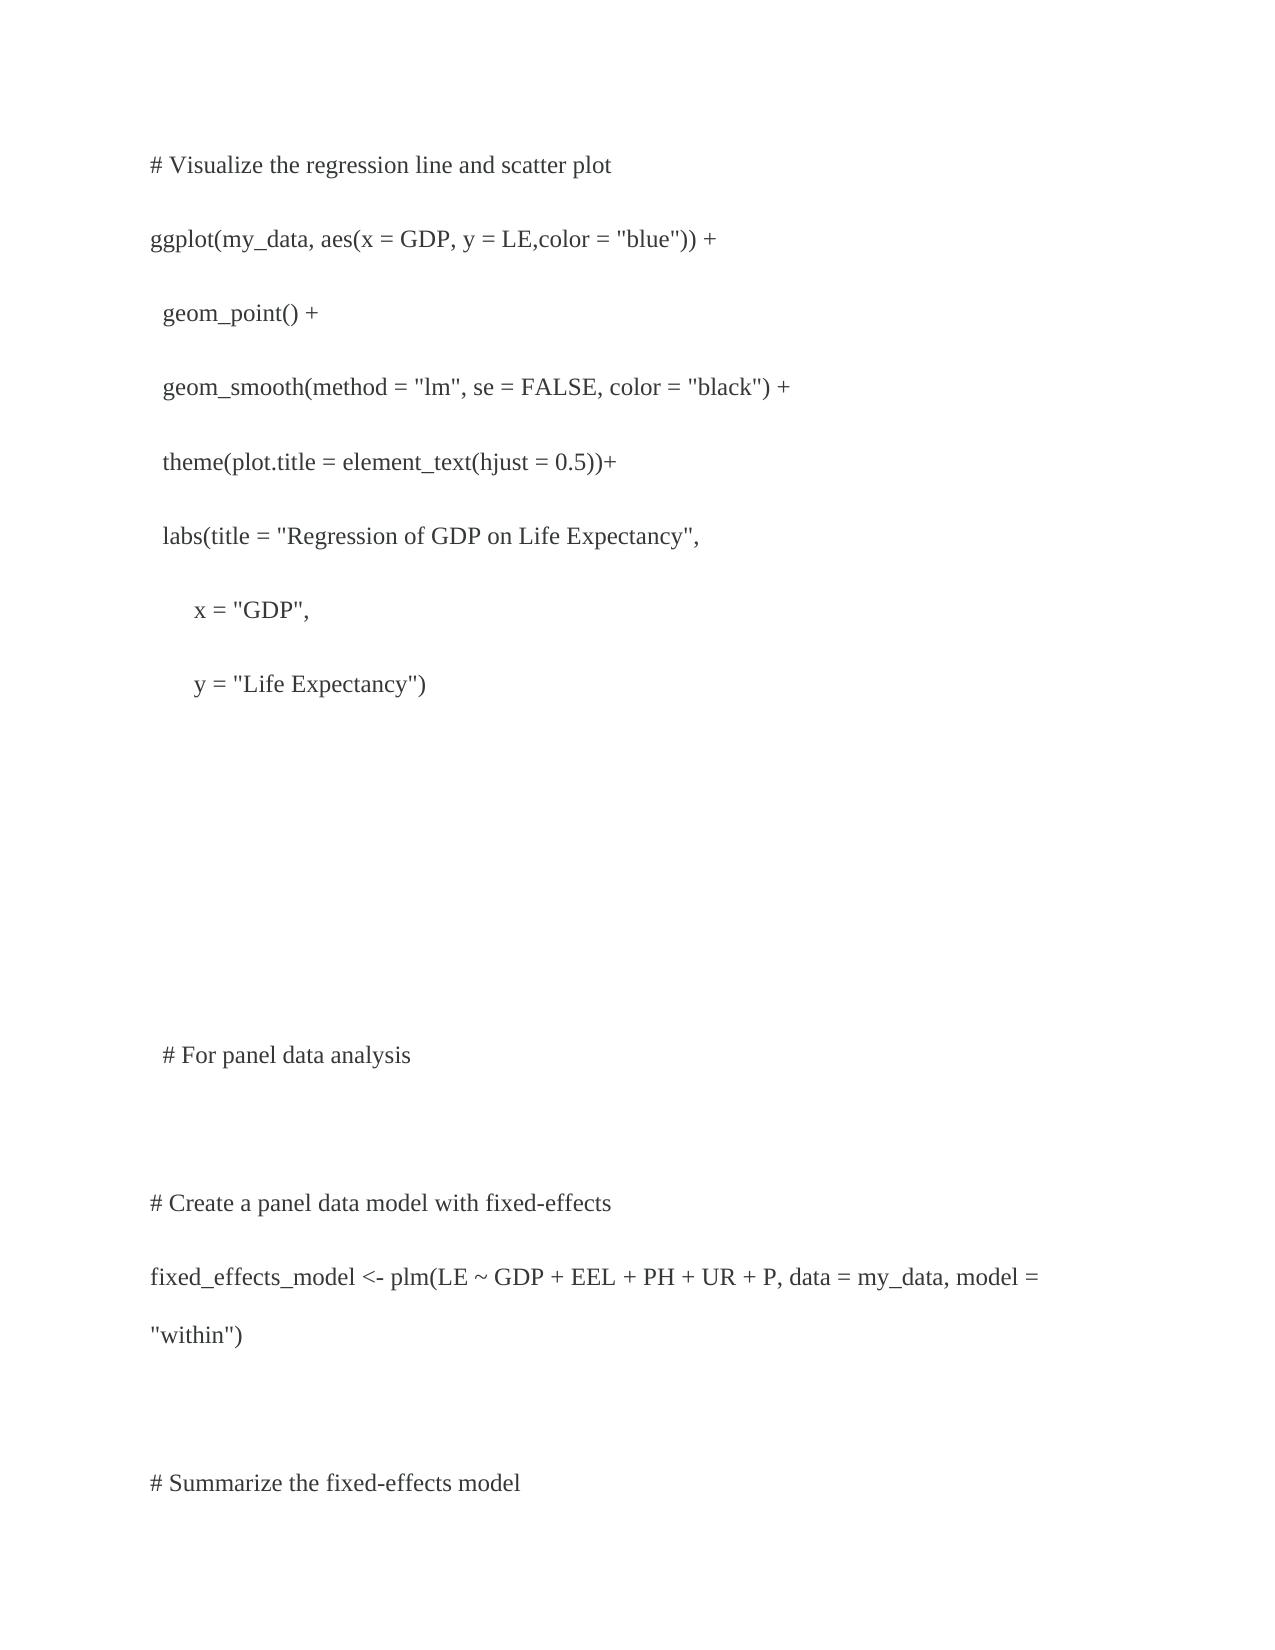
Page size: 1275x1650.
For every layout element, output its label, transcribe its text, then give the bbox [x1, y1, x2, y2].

text # Create a panel data model with fixed-effects [150, 1188, 1125, 1217]
text x = "GDP", [150, 595, 1125, 624]
text labs(title = "Regression of GDP on Life Expectancy", [150, 521, 1125, 549]
text theme(plot.title = element_text(hjust = 0.5))+ [150, 447, 1125, 475]
text geom_smooth(method = "lm", se = FALSE, color = "black") + [150, 372, 1125, 401]
text ggplot(my_data, aes(x = GDP, y = LE,color = "blue")) + [150, 224, 1125, 253]
text # Summarize the fixed-effects model [150, 1468, 1125, 1497]
text y = "Life Expectancy") [150, 669, 1125, 698]
text fixed_effects_model <- plm(LE ~ GDP + EEL + PH + UR + P, data = my_data, model = "within") [150, 1262, 1125, 1349]
text # For panel data analysis [150, 1040, 1125, 1069]
text # Visualize the regression line and scatter plot [150, 150, 1125, 179]
text geom_point() + [150, 298, 1125, 327]
